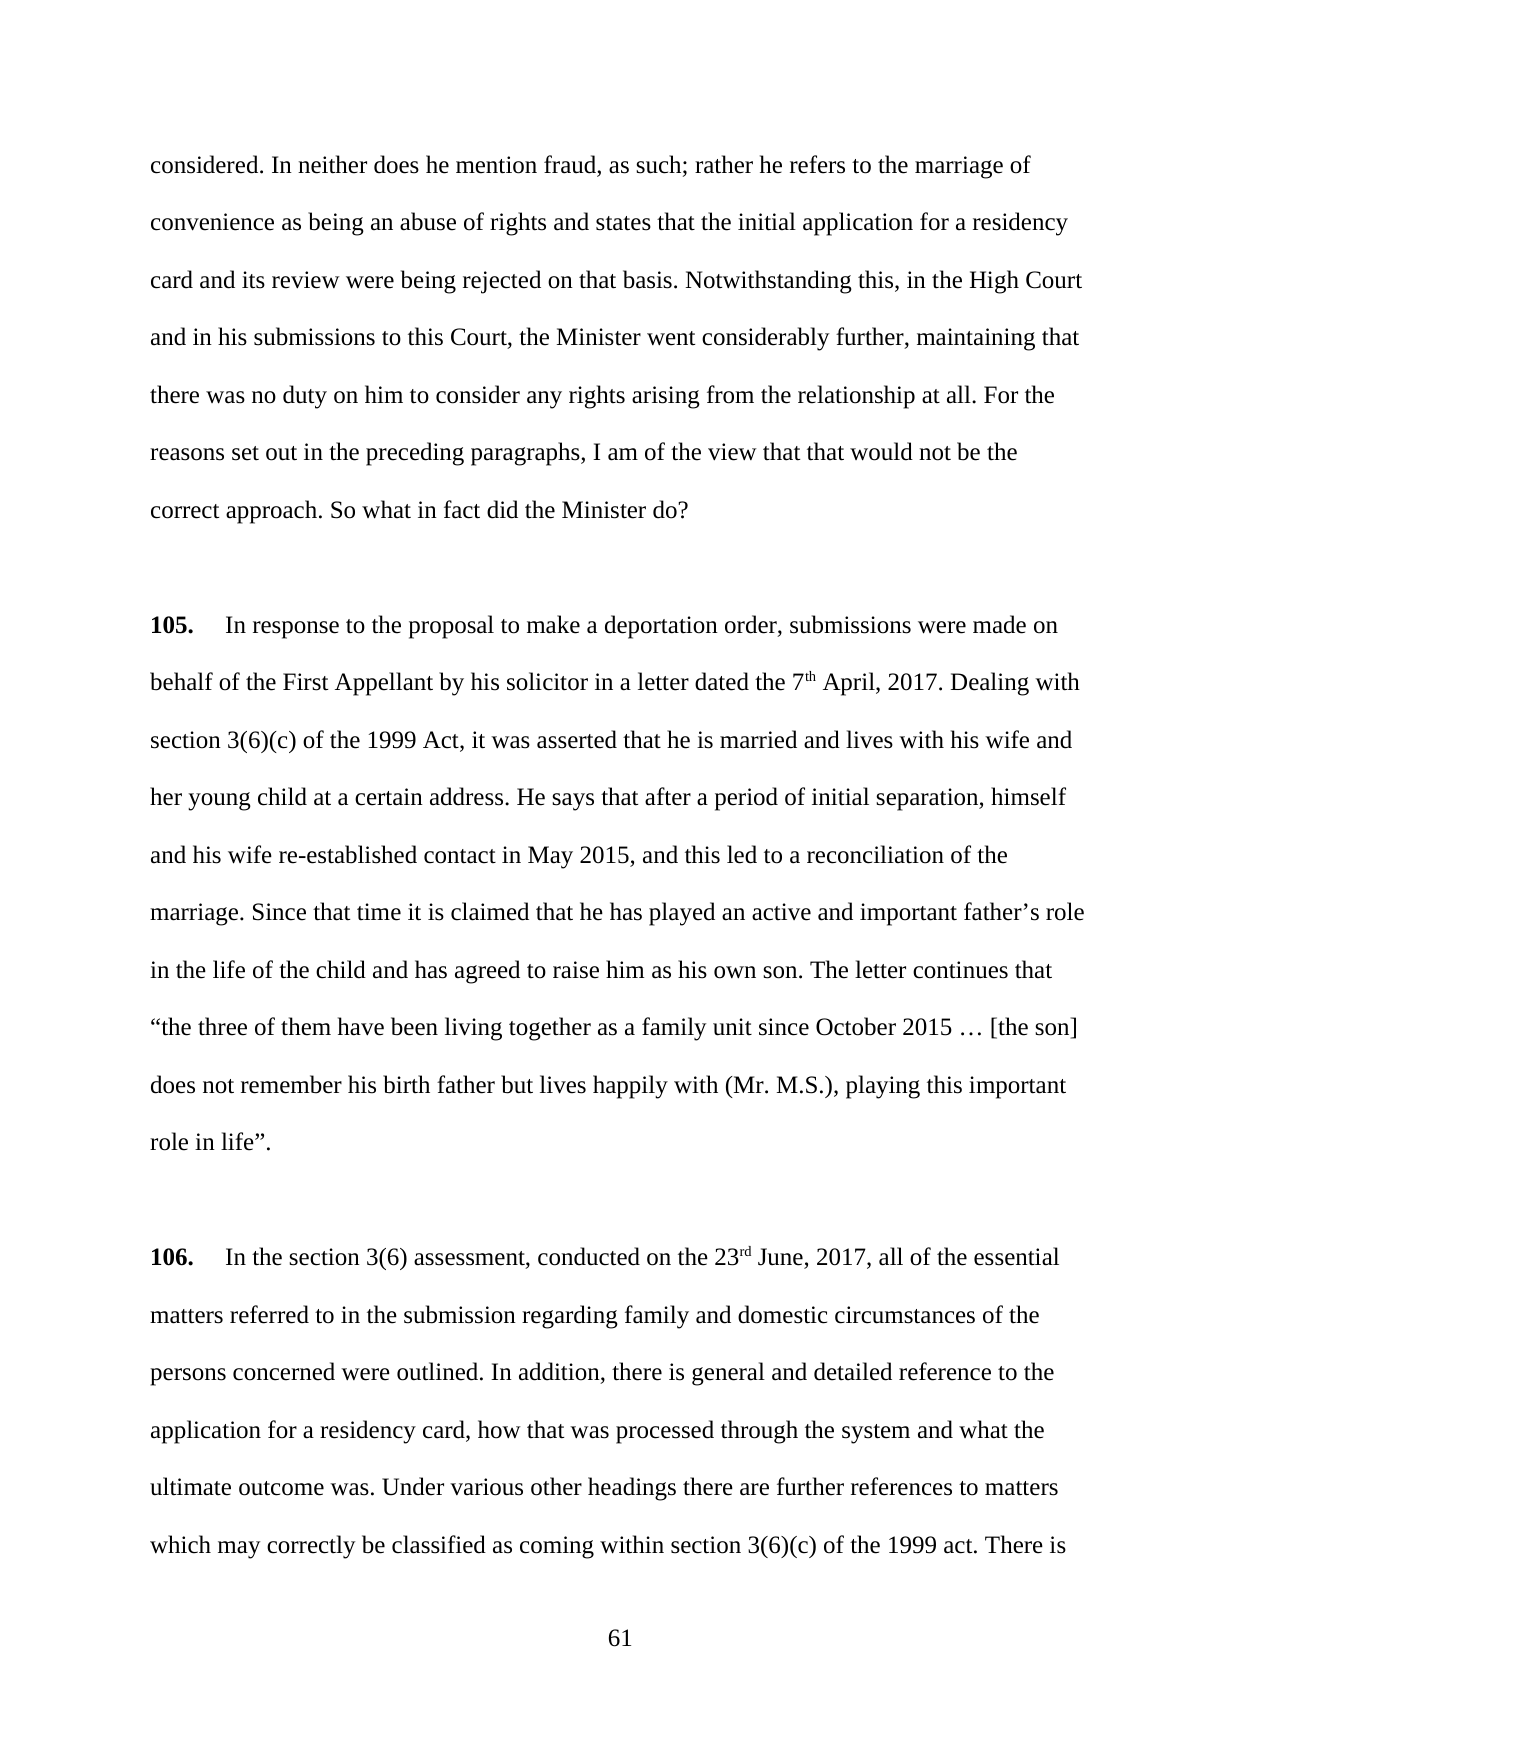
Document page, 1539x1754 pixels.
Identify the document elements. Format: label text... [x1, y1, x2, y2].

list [150, 1242, 1090, 1559]
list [150, 150, 1090, 524]
list In response to the proposal to make a deportation order, submissions were made on behalf of the First Appellant by his solicitor in a letter dated the 7th April, 2017. Dealing with section 3(6)(c) of the 1999 Act, it was asserted that he is married and lives with his wife and her young child at a certain address. He says that after a period of initial separation, himself and his wife re-established contact in May 2015, and this led to a reconciliation of the marriage. Since that time it is claimed that he has played an active and important father’s role in the life of the child and has agreed to raise him as his own son. The letter continues that “the three of them have been living together as a family unit since October 2015 … [the son] does not remember his birth father but lives happily with (Mr. M.S.), playing this important role in life”. [150, 610, 1090, 1156]
